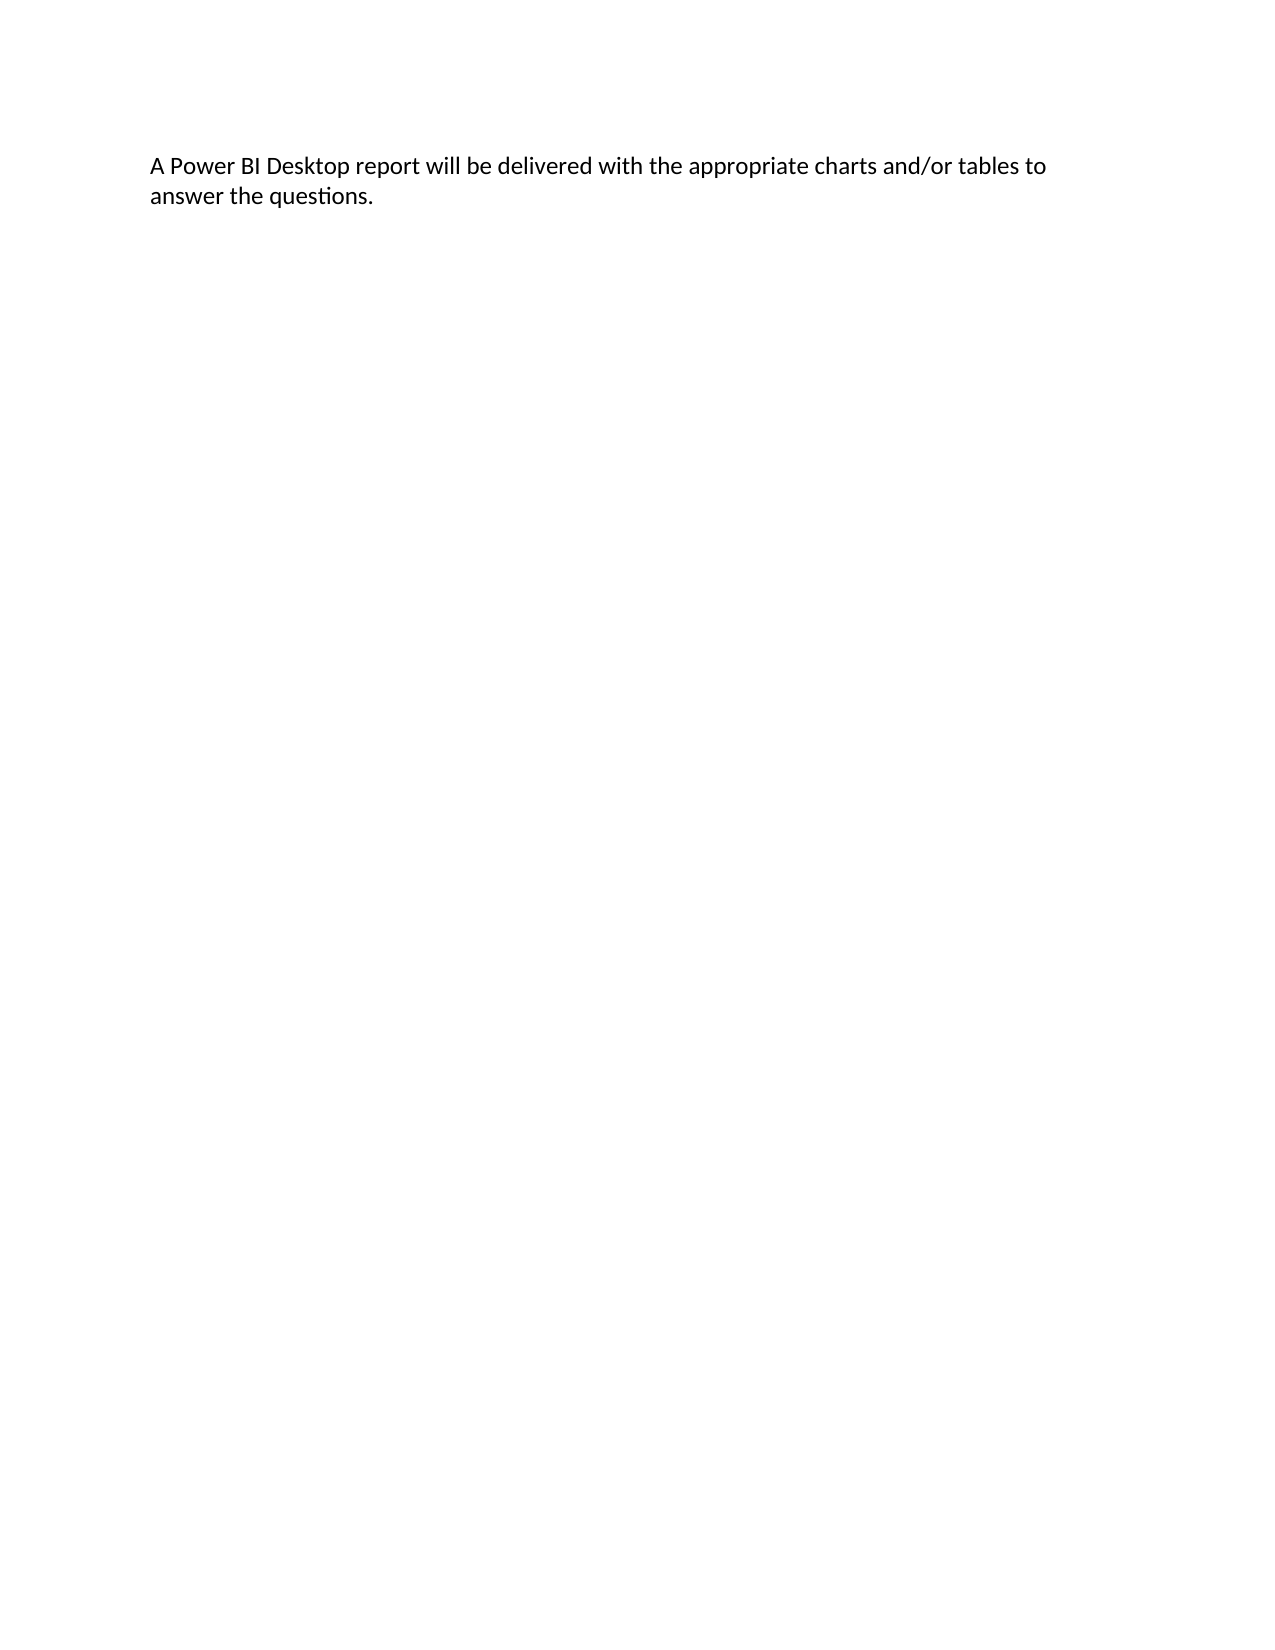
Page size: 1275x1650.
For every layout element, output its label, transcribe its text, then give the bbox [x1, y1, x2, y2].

text A Power BI Desktop report will be delivered with the appropriate charts and/or tables to answer the questions. [150, 150, 1125, 211]
